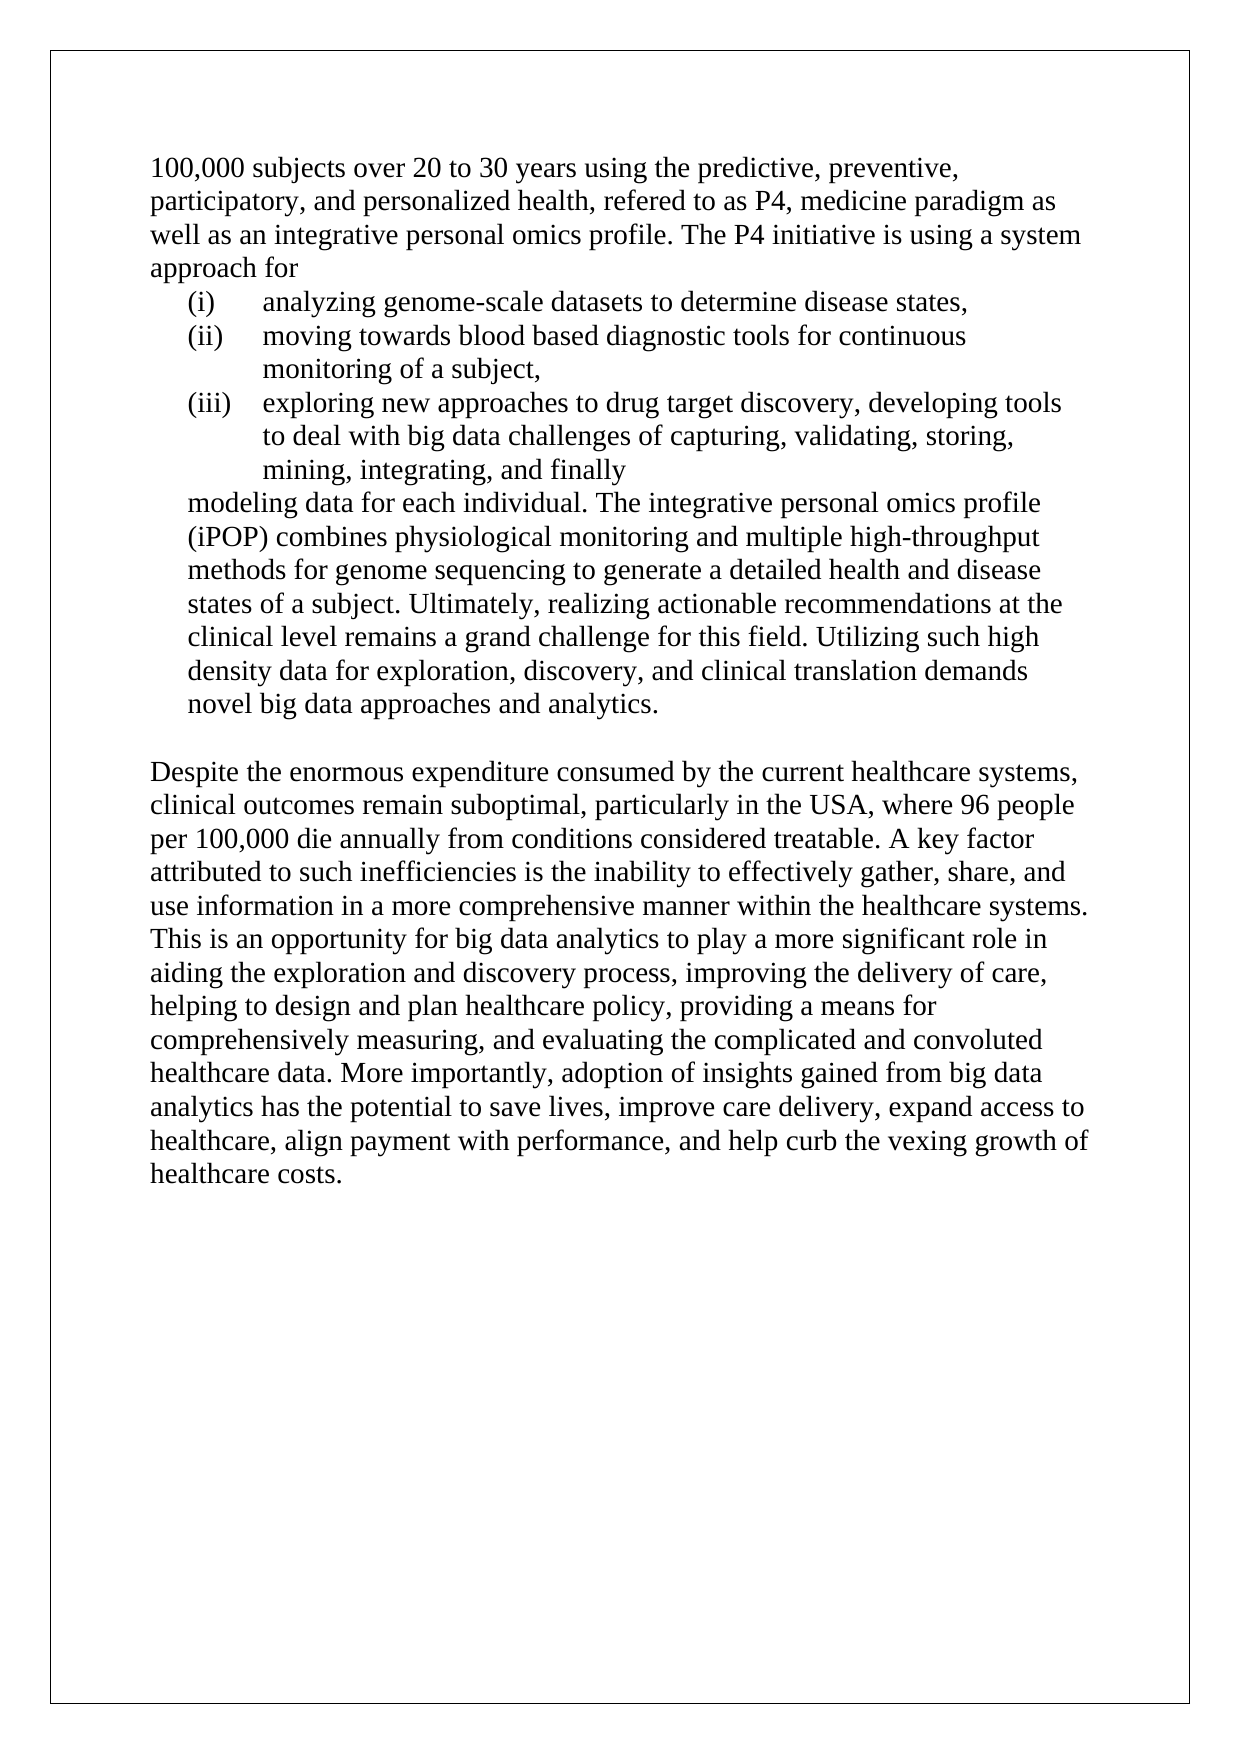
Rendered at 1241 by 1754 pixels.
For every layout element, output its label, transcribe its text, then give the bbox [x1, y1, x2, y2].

list exploring new approaches to drug target discovery, developing tools to deal with big data challenges of capturing, validating, storing, mining, integrating, and finally [187, 385, 1090, 485]
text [150, 150, 1090, 284]
list analyzing genome-scale datasets to determine disease states, [187, 284, 1090, 318]
list moving towards blood based diagnostic tools for continuous monitoring of a subject, [187, 318, 1090, 385]
text Despite the enormous expenditure consumed by the current healthcare systems, clinical outcomes remain suboptimal, particularly in the USA, where 96 people per 100,000 die annually from conditions considered treatable. A key factor attributed to such inefficiencies is the inability to effectively gather, share, and use information in a more comprehensive manner within the healthcare systems. This is an opportunity for big data analytics to play a more significant role in aiding the exploration and discovery process, improving the delivery of care, helping to design and plan healthcare policy, providing a means for comprehensively measuring, and evaluating the complicated and convoluted healthcare data. More importantly, adoption of insights gained from big data analytics has the potential to save lives, improve care delivery, expand access to healthcare, align payment with performance, and help curb the vexing growth of healthcare costs. [150, 754, 1090, 1190]
text modeling data for each individual. The integrative personal omics profile (iPOP) combines physiological monitoring and multiple high-throughput methods for genome sequencing to generate a detailed health and disease states of a subject. Ultimately, realizing actionable recommendations at the clinical level remains a grand challenge for this field. Utilizing such high density data for exploration, discovery, and clinical translation demands novel big data approaches and analytics. [187, 485, 1090, 720]
